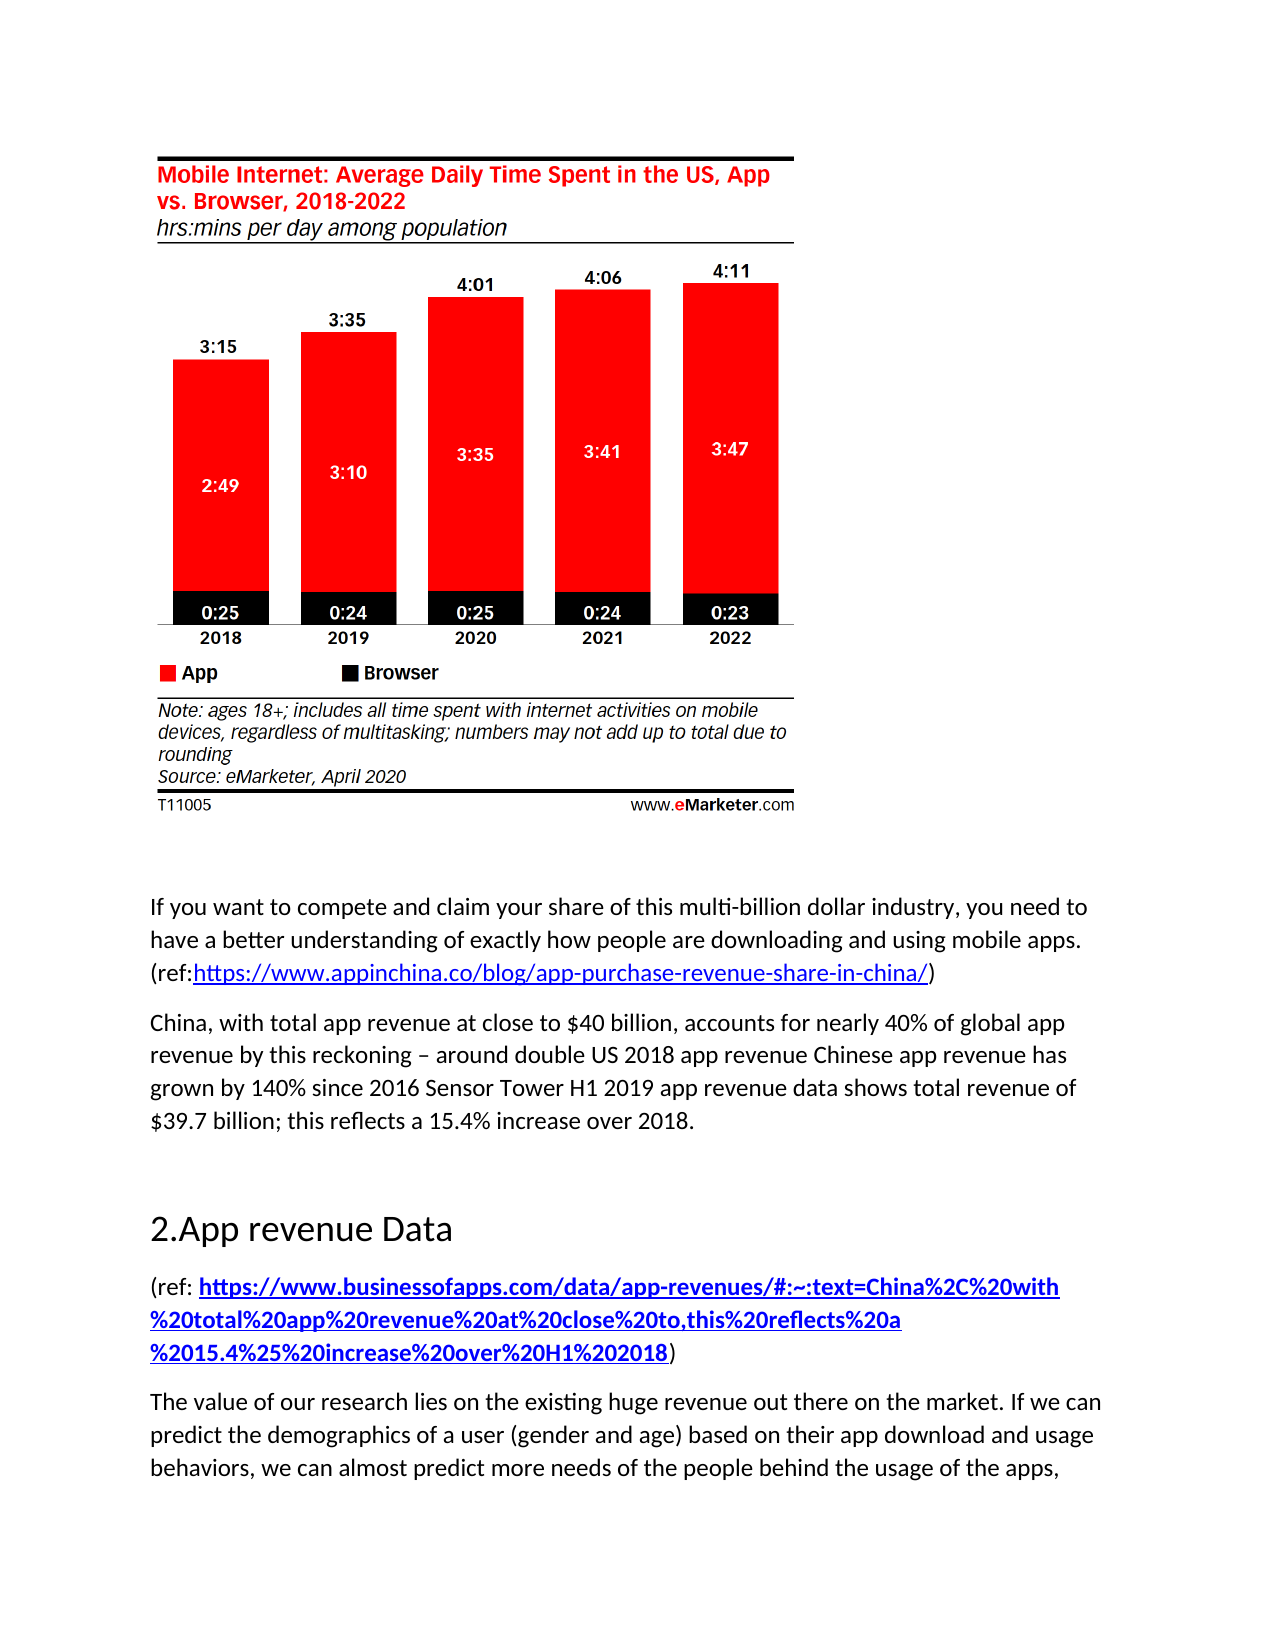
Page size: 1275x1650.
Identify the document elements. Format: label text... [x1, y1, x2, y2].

text If you want to compete and claim your share of this multi-billion dollar industry, you need to have a better understanding of exactly how people are downloading and using mobile apps.(ref:https://www.appinchina.co/blog/app-purchase-revenue-share-in-china/) [150, 891, 1125, 988]
text (ref: https://www.businessofapps.com/data/app-revenues/#:~:text=China%2C%20with%20total%20app%20revenue%20at%20close%20to,this%20reflects%20a%2015.4%25%20increase%20over%20H1%202018) [150, 1271, 1125, 1367]
picture [150, 150, 800, 823]
text China, with total app revenue at close to $40 billion, accounts for nearly 40% of global app revenue by this reckoning – around double US 2018 app revenue Chinese app revenue has grown by 140% since 2016 Sensor Tower H1 2019 app revenue data shows total revenue of $39.7 billion; this reflects a 15.4% increase over 2018. [150, 1007, 1125, 1136]
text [150, 1386, 1125, 1483]
text 2.App revenue Data [150, 1205, 1125, 1251]
